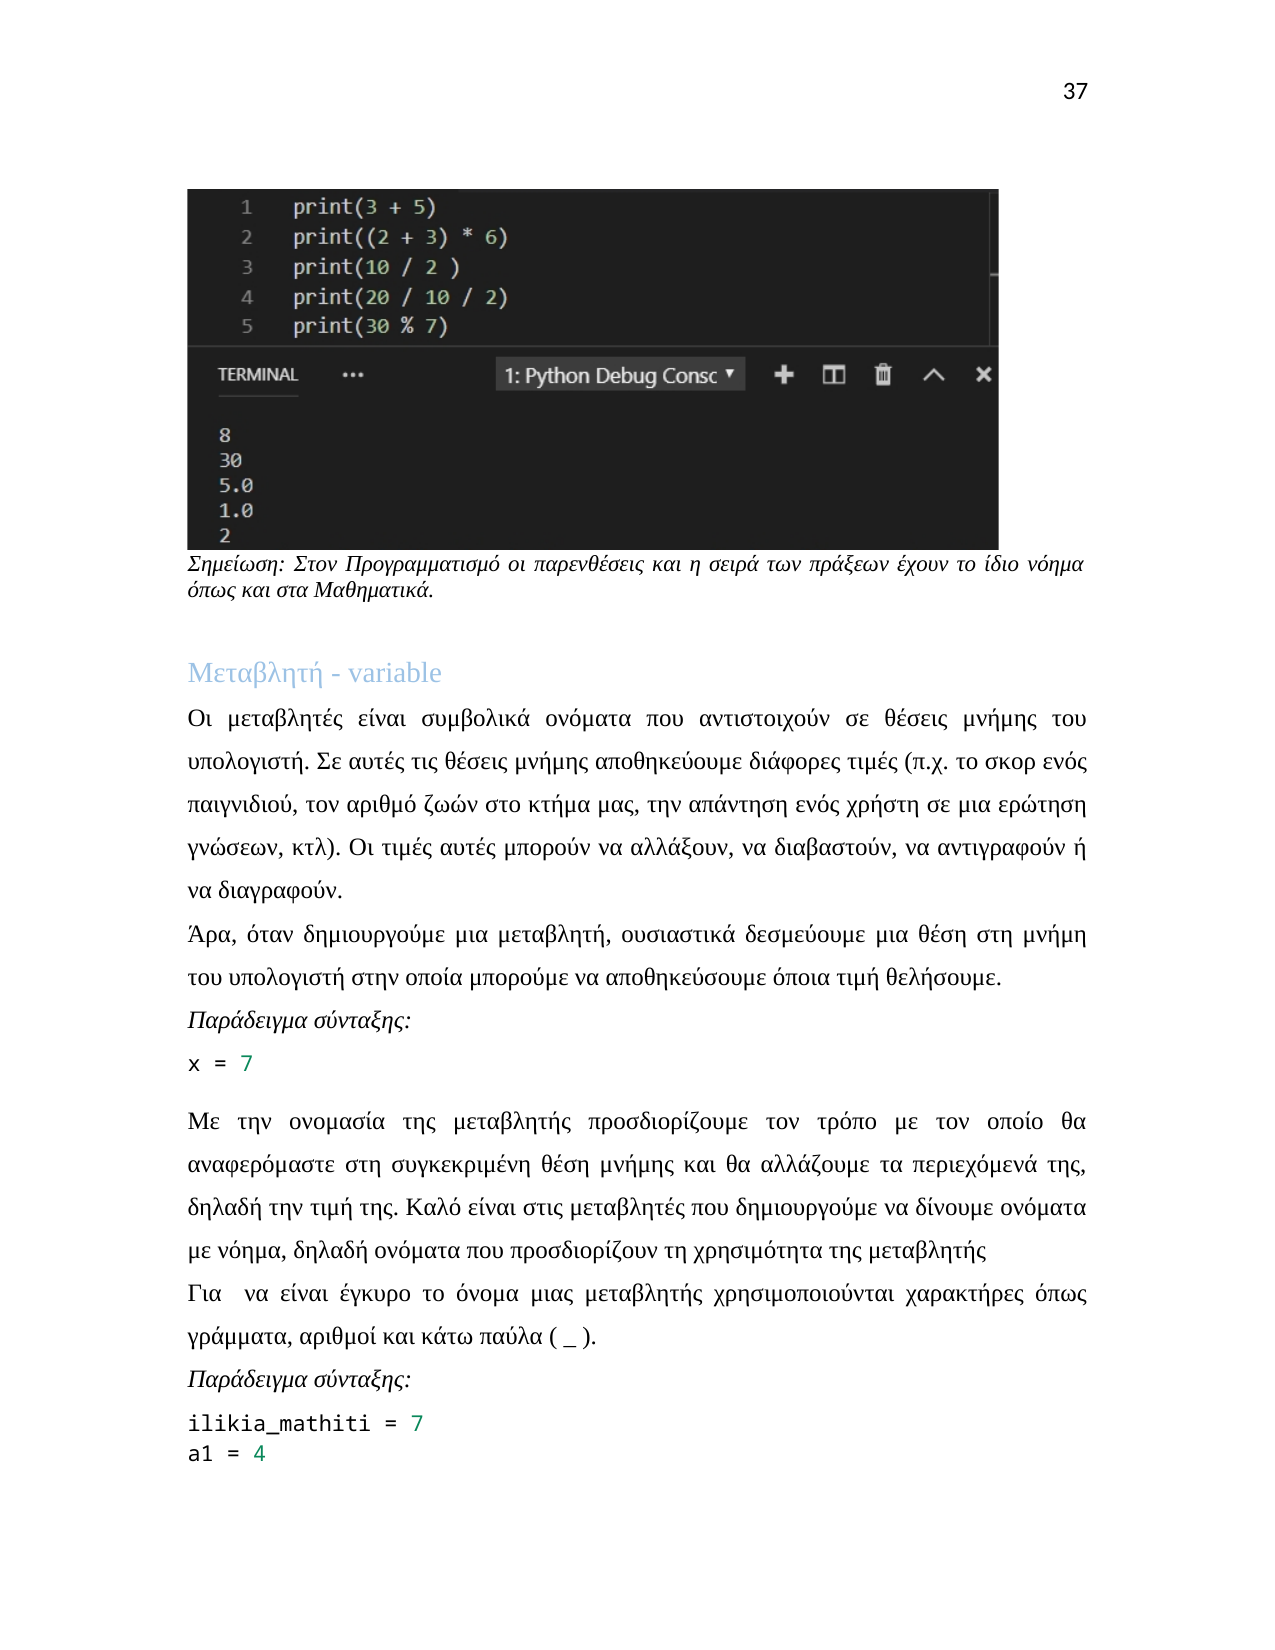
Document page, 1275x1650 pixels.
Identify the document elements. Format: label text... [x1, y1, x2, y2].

text Άρα, όταν δημιουργούμε μια μεταβλητή, ουσιαστικά δεσμεύουμε μια θέση στη μνήμη του υπολογιστή στην οποία μπορούμε να αποθηκεύσουμε όποια τιμή θελήσουμε. [187, 919, 1088, 991]
text Με την ονομασία της μεταβλητής προσδιορίζουμε τον τρόπο με τον οποίο θα αναφερόμαστε στη συγκεκριμένη θέση μνήμης και θα αλλάζουμε τα περιεχόμενά της, δηλαδή την τιμή της. Καλό είναι στις μεταβλητές που δημιουργούμε να δίνουμε ονόματα με νόημα, δηλαδή ονόματα που προσδιορίζουν τη χρησιμότητα της μεταβλητής [187, 1106, 1088, 1264]
text x = 7 [187, 1048, 1088, 1078]
text ilikia_mathiti = 7 [187, 1408, 1088, 1437]
text Για να είναι έγκυρο το όνομα μιας μεταβλητής χρησιμοποιούνται χαρακτήρες όπως γράμματα, αριθμοί και κάτω παύλα ( _ ). [187, 1278, 1088, 1350]
text Οι μεταβλητές είναι συμβολικά ονόματα που αντιστοιχούν σε θέσεις μνήμης του υπολογιστή. Σε αυτές τις θέσεις μνήμης αποθηκεύουμε διάφορες τιμές (π.χ. το σκορ ενός παιγνιδιού, τον αριθμό ζωών στο κτήμα μας, την απάντηση ενός χρήστη σε μια ερώτηση γνώσεων, κτλ). Οι τιμές αυτές μπορούν να αλλάξουν, να διαβαστούν, να αντιγραφούν ή να διαγραφούν. [187, 703, 1088, 904]
picture [187, 189, 999, 550]
text a1 = 4 [187, 1437, 1088, 1467]
text Παράδειγμα σύνταξης: [187, 1005, 1088, 1034]
text Παράδειγμα σύνταξης: [187, 1364, 1088, 1393]
text Μεταβλητή - variable [187, 655, 1088, 689]
text Σημείωση: Στον Προγραμματισμό οι παρενθέσεις και η σειρά των πράξεων έχουν το ίδιο νόημα όπως και στα Μαθηματικά. [187, 550, 1088, 602]
